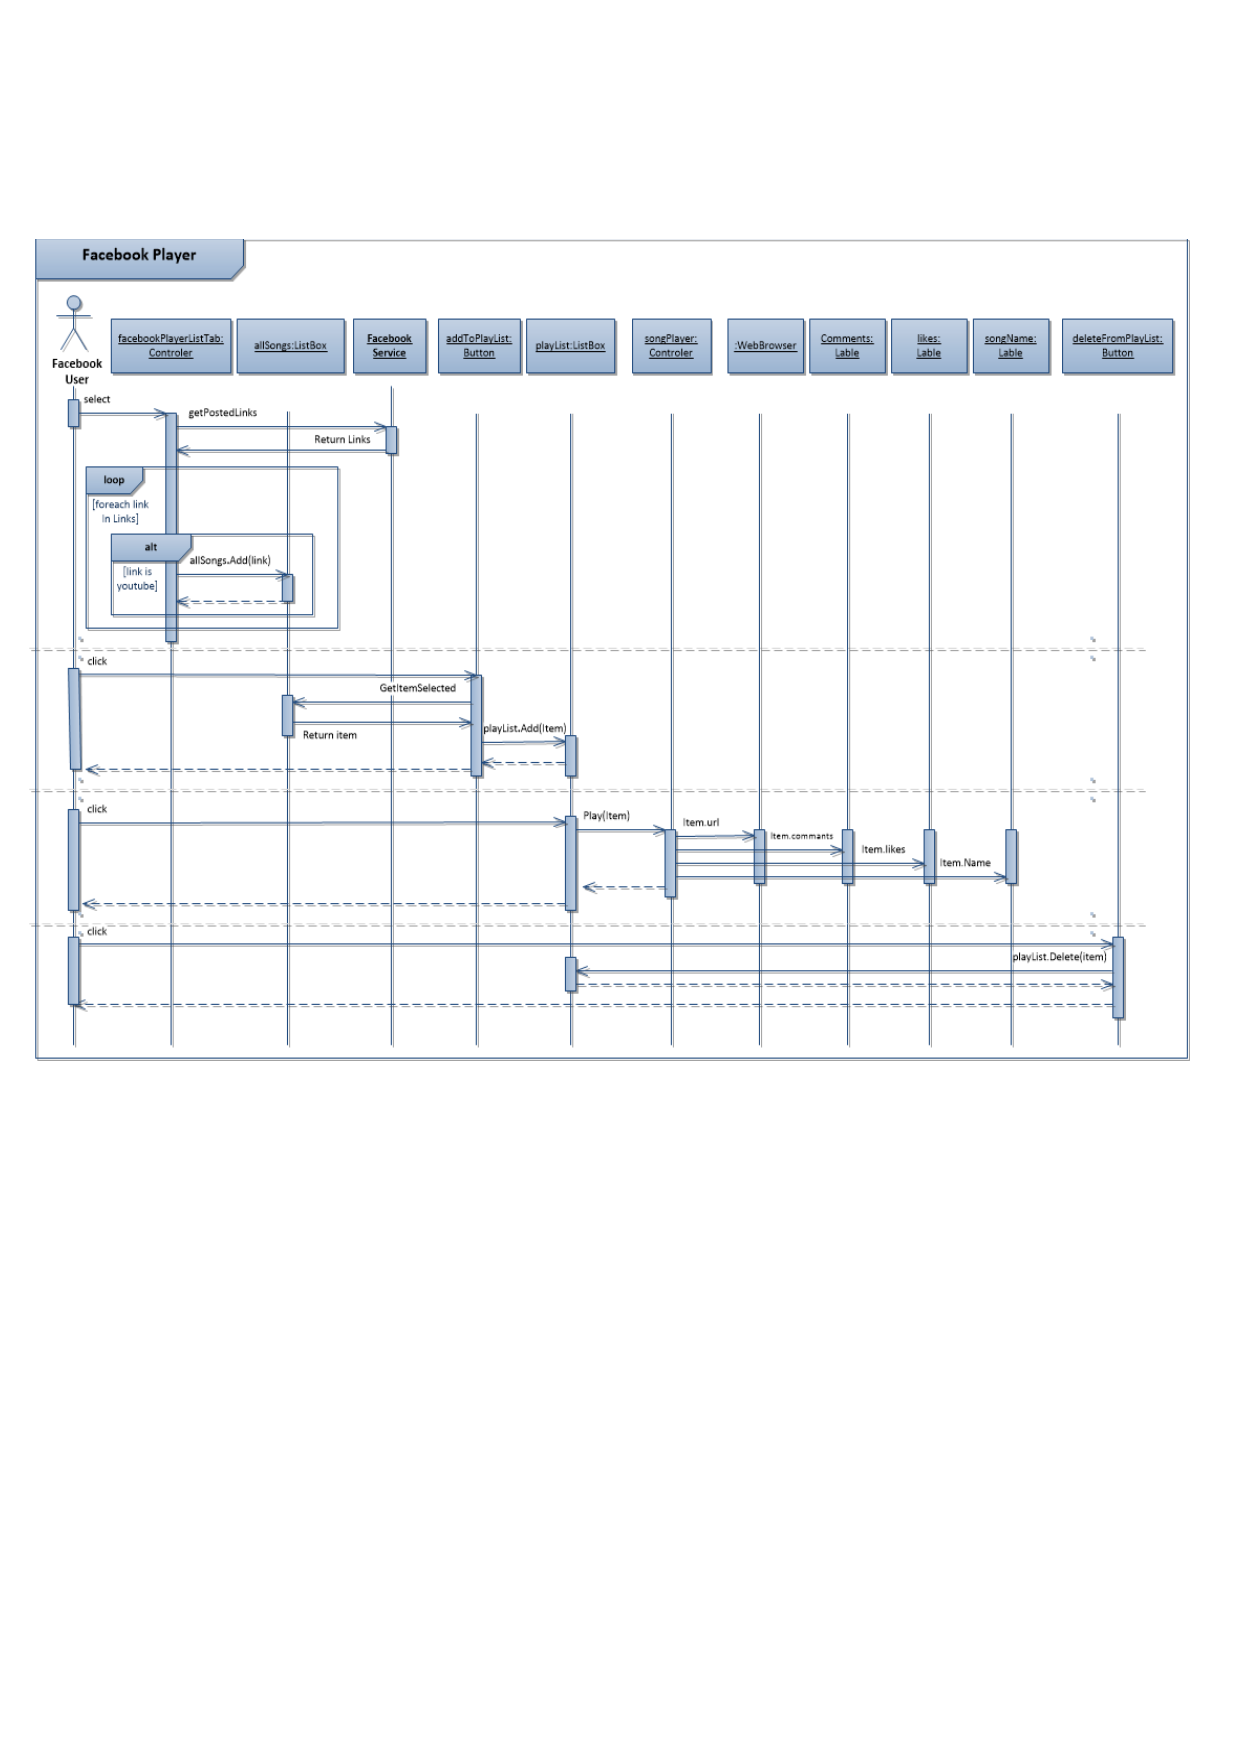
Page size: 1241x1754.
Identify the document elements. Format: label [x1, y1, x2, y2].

picture [29, 239, 1190, 1061]
